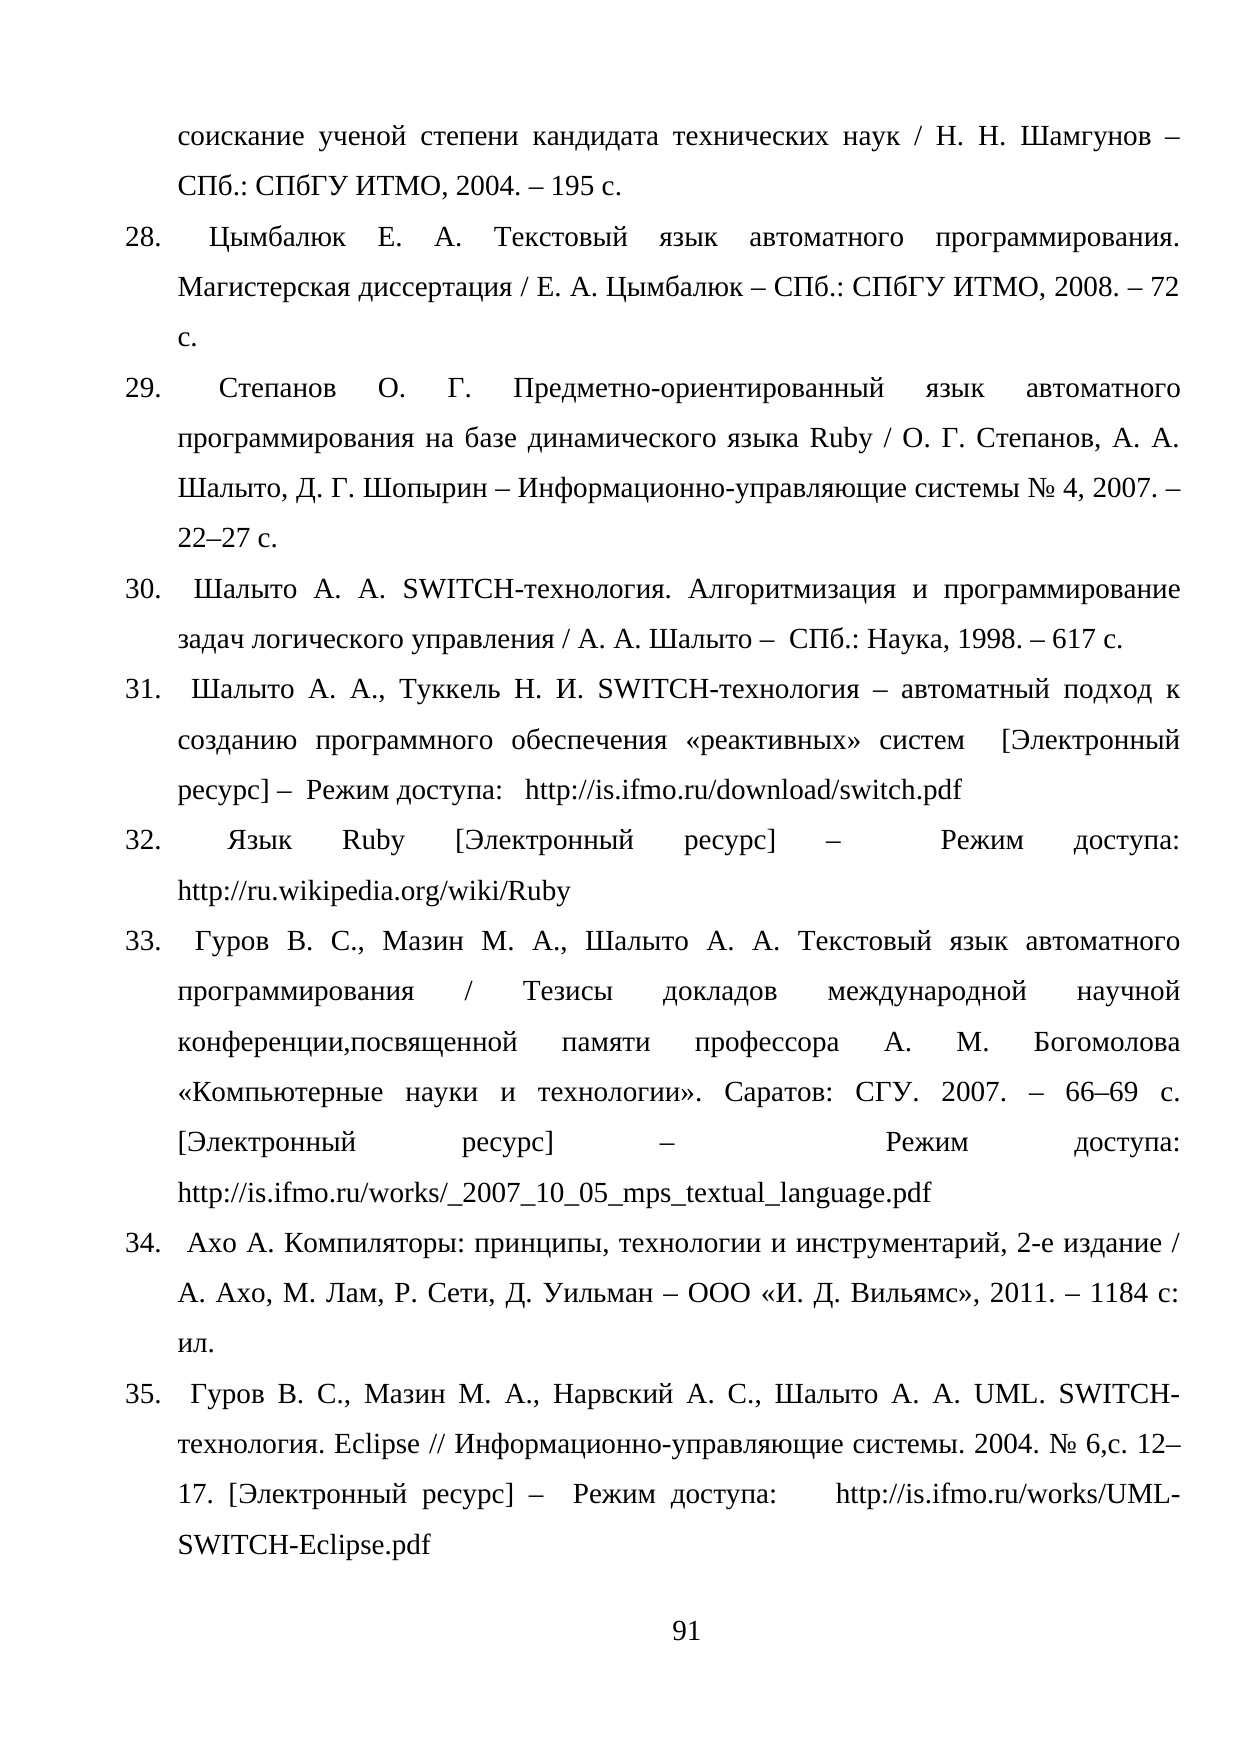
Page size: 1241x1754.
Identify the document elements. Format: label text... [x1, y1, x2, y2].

list Шалыто А. А. SWITCH-технология. Алгоритмизация и программирование задач логического управления / А. А. Шалыто – СПб.: Наука, 1998. – 617 с. [125, 571, 1181, 655]
list Шалыто А. А., Туккель Н. И. SWITCH-технология – автоматный подход к созданию программного обеспечения «реактивных» систем [Электронный ресурс] – Режим доступа: http://is.ifmo.ru/download/switch.pdf [125, 672, 1181, 806]
list Цымбалюк Е. А. Текстовый язык автоматного программирования. Магистерская диссертация / Е. А. Цымбалюк – СПб.: СПбГУ ИТМО, 2008. – 72 с. [125, 219, 1181, 353]
list Гуров В. С., Мазин М. А., Нарвский А. С., Шалыто A. А. UML. SWITCH-технология. Eclipse // Информационно-управляющие системы. 2004. № 6,с. 12–17. [Электронный ресурс] – Режим доступа: http://is.ifmo.ru/works/UML-SWITCH-Eclipse.pdf [125, 1376, 1181, 1560]
list Язык Ruby [Электронный ресурс] – Режим доступа: http://ru.wikipedia.org/wiki/Ruby [125, 822, 1181, 906]
list Ахо А. Компиляторы: принципы, технологии и инструментарий, 2-е издание / А. Ахо, М. Лам, Р. Сети, Д. Уильман – ООО «И. Д. Вильямс», 2011. – 1184 с: ил. [125, 1225, 1181, 1359]
list Гуров В. С., Мазин М. А., Шалыто А. А. Текстовый язык автоматного программирования / Тезисы докладов международной научной конференции,посвященной памяти профессора А. М. Богомолова «Компьютерные науки и технологии». Саратов: СГУ. 2007. – 66–69 с. [Электронный ресурс] – Режим доступа: http://is.ifmo.ru/works/_2007_10_05_mps_textual_language.pdf [125, 923, 1181, 1208]
list Степанов О. Г. Предметно-ориентированный язык автоматного программирования на базе динамического языка Ruby / О. Г. Степанов, А. А. Шалыто, Д. Г. Шопырин – Информационно-управляющие системы № 4, 2007. – 22–27 c. [125, 370, 1181, 554]
